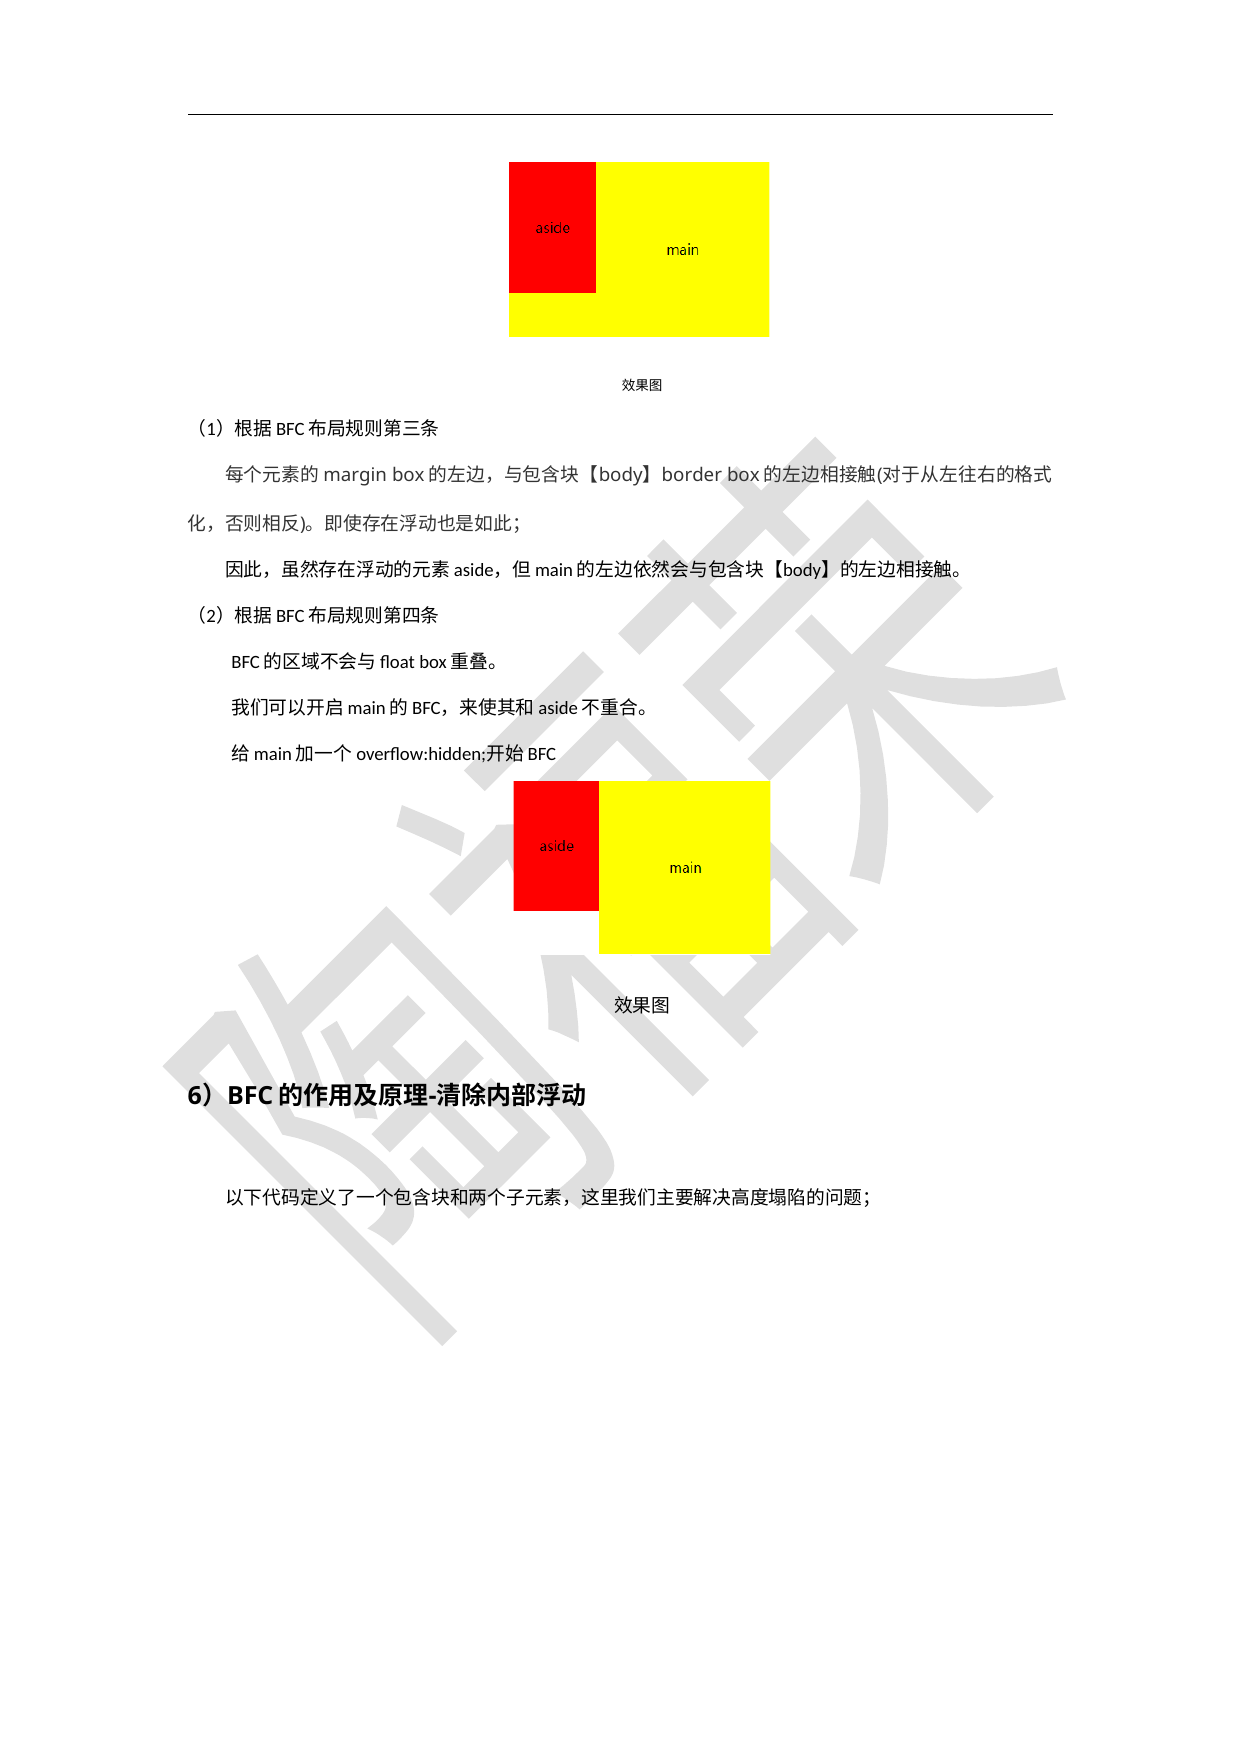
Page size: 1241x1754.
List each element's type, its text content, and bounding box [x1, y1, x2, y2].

text 效果图 [187, 988, 1053, 1021]
text 给main加一个 overflow:hidden;开始BFC [187, 736, 1053, 768]
text 我们可以开启main的BFC，来使其和aside不重合。 [187, 690, 1053, 722]
text （1）根据BFC布局规则第三条 [187, 411, 1053, 443]
text 因此，虽然存在浮动的元素aside，但main的左边依然会与包含块【body】的左边相接触。 [187, 552, 1053, 584]
text 每个元素的margin box的左边，与包含块【body】border box的左边相接触(对于从左往右的格式化，否则相反)。即使存在浮动也是如此； [187, 457, 1053, 538]
text 效果图 [187, 368, 1053, 401]
text BFC的区域不会与float box重叠。 [187, 644, 1053, 676]
picture [508, 162, 770, 338]
text （2）根据BFC布局规则第四条 [187, 598, 1053, 630]
picture [513, 781, 771, 955]
subtitle 6）BFC的作用及原理-清除内部浮动 [187, 1061, 1053, 1126]
text 以下代码定义了一个包含块和两个子元素，这里我们主要解决高度塌陷的问题； [187, 1180, 1053, 1212]
